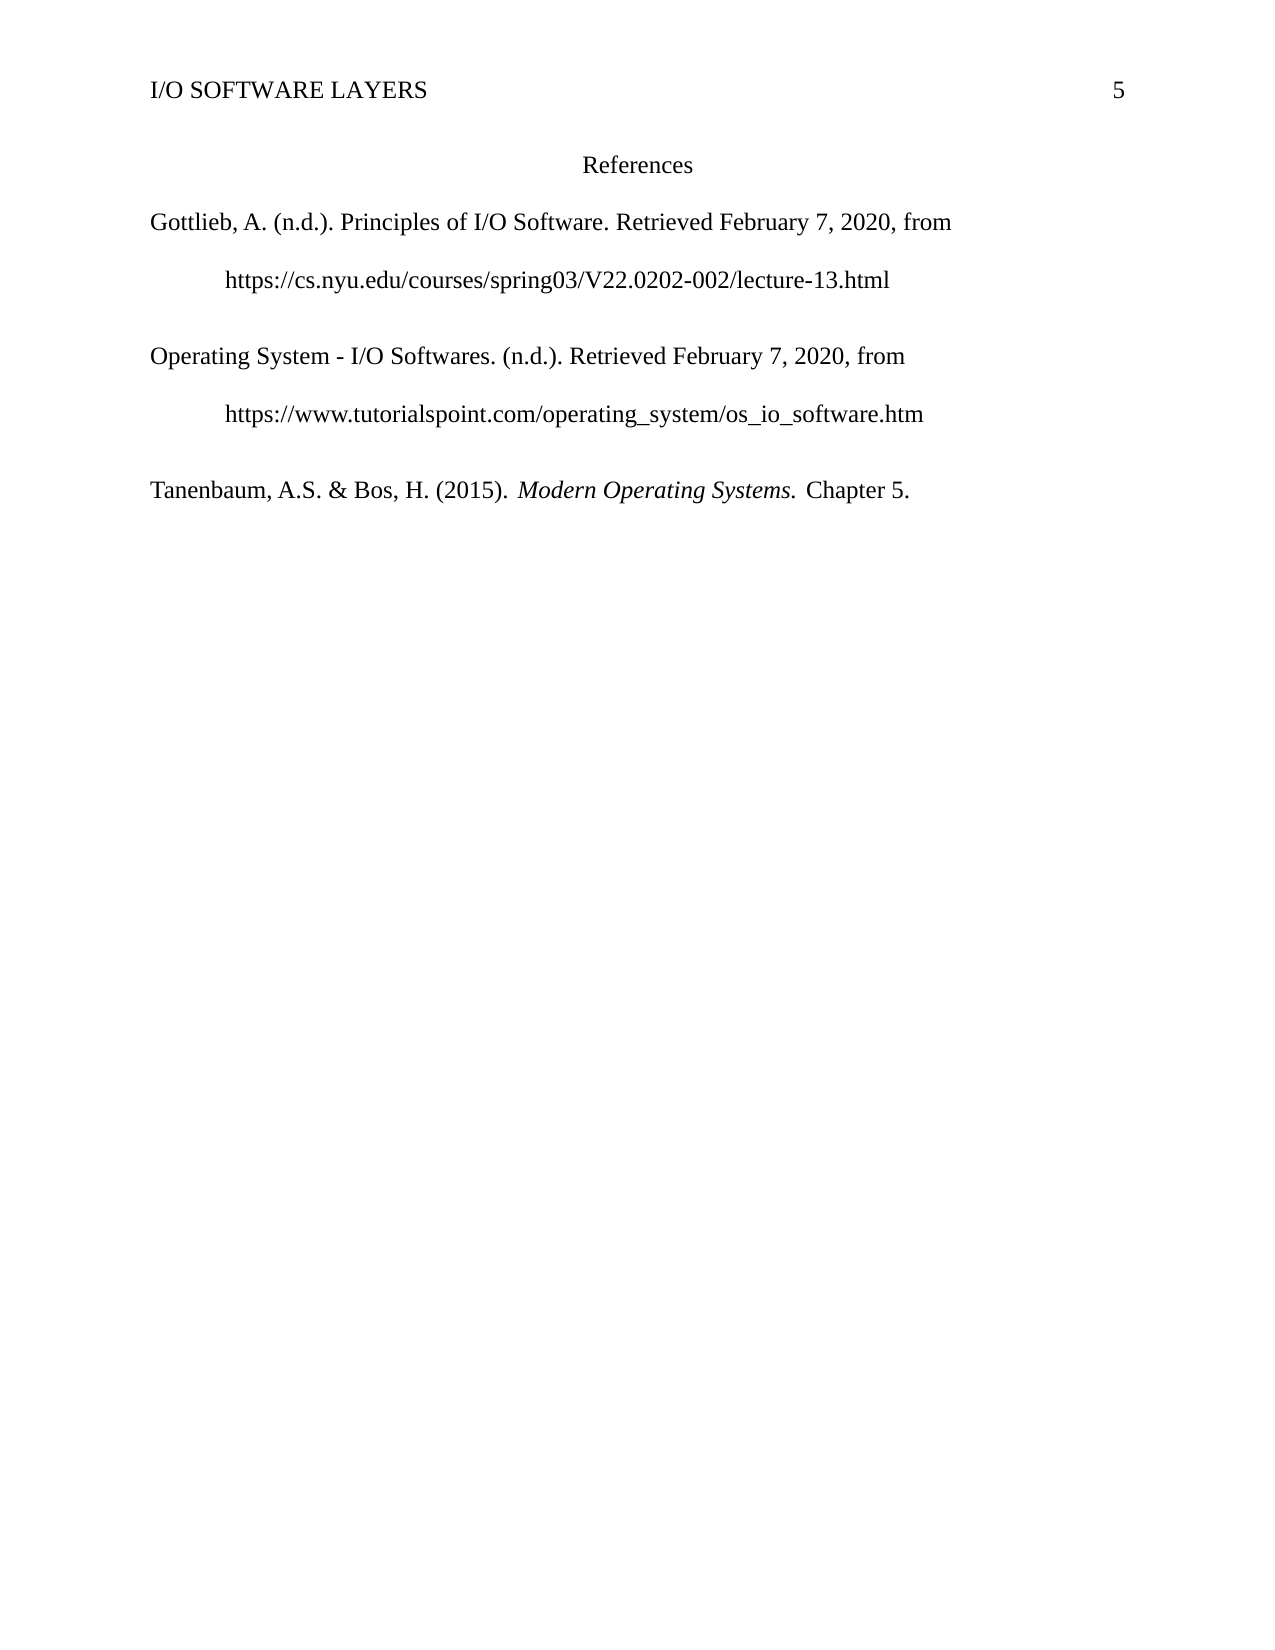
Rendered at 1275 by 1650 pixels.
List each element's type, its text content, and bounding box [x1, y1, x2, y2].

text Tanenbaum, A.S. & Bos, H. (2015). Modern Operating Systems. Chapter 5. [150, 475, 1125, 504]
text References [150, 150, 1125, 179]
text Operating System - I/O Softwares. (n.d.). Retrieved February 7, 2020, from https://www.tutorialspoint.com/operating_system/os_io_software.htm [150, 341, 1125, 427]
text Gottlieb, A. (n.d.). Principles of I/O Software. Retrieved February 7, 2020, from https://cs.nyu.edu/courses/spring03/V22.0202-002/lecture-13.html [150, 207, 1125, 294]
